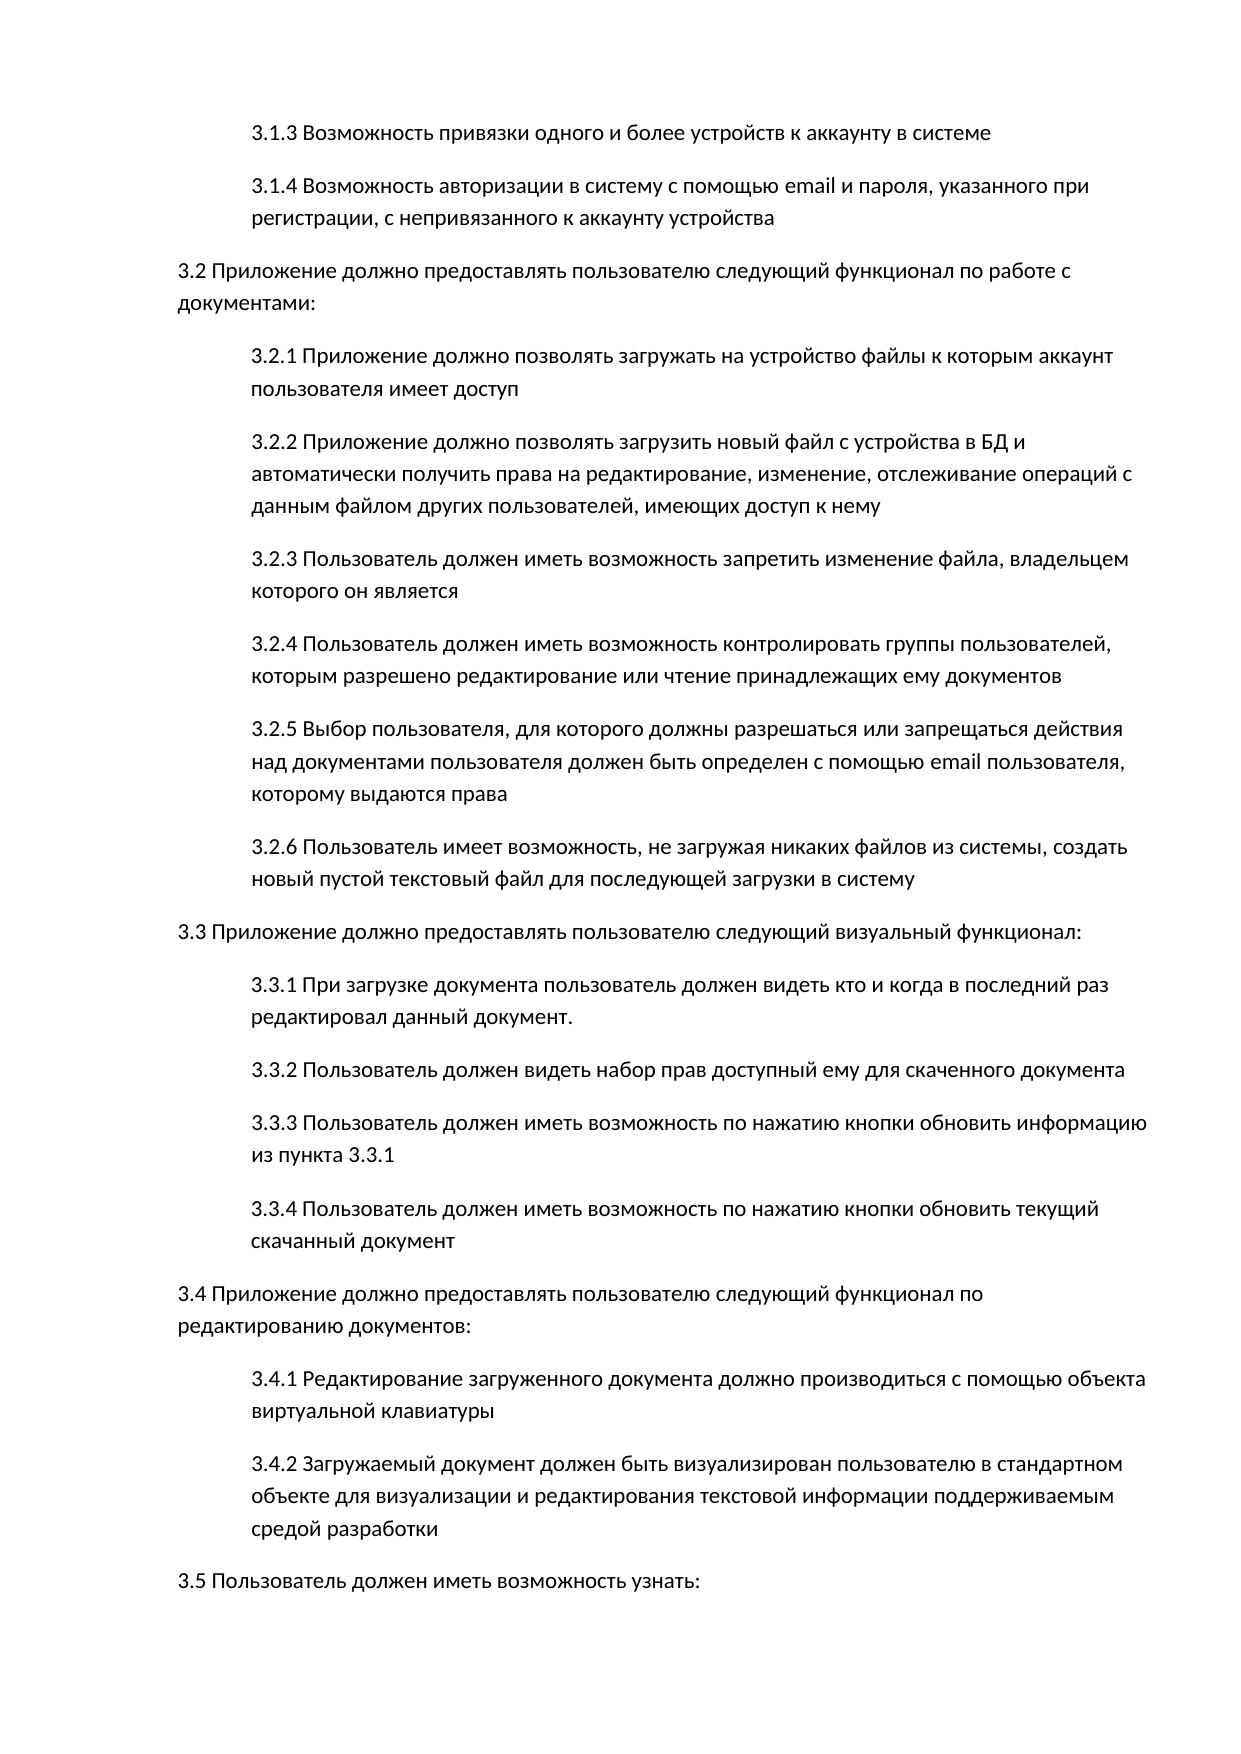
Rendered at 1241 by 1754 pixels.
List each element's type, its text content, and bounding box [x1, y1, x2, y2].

text 3.4.1 Редактирование загруженного документа должно производиться с помощью объекта виртуальной клавиатуры [251, 1364, 1152, 1424]
text 3.2 Приложение должно предоставлять пользователю следующий функционал по работе с документами: [177, 256, 1152, 317]
text 3.3.4 Пользователь должен иметь возможность по нажатию кнопки обновить текущий скачанный документ [251, 1194, 1152, 1254]
text 3.3.1 При загрузке документа пользователь должен видеть кто и когда в последний раз редактировал данный документ. [251, 970, 1152, 1030]
text 3.3.2 Пользователь должен видеть набор прав доступный ему для скаченного документа [177, 1055, 1152, 1083]
text 3.2.6 Пользователь имеет возможность, не загружая никаких файлов из системы, создать новый пустой текстовый файл для последующей загрузки в систему [251, 832, 1152, 892]
text 3.4 Приложение должно предоставлять пользователю следующий функционал по редактированию документов: [177, 1279, 1152, 1339]
text 3.1.4 Возможность авторизации в систему с помощью email и пароля, указанного при регистрации, с непривязанного к аккаунту устройства [251, 171, 1152, 231]
text 3.3.3 Пользователь должен иметь возможность по нажатию кнопки обновить информацию из пункта 3.3.1 [251, 1108, 1152, 1169]
text 3.4.2 Загружаемый документ должен быть визуализирован пользователю в стандартном объекте для визуализации и редактирования текстовой информации поддерживаемым средой разработки [251, 1449, 1152, 1542]
text 3.2.1 Приложение должно позволять загружать на устройство файлы к которым аккаунт пользователя имеет доступ [251, 342, 1152, 402]
text 3.2.5 Выбор пользователя, для которого должны разрешаться или запрещаться действия над документами пользователя должен быть определен с помощью email пользователя, которому выдаются права [251, 714, 1152, 807]
text 3.1.3 Возможность привязки одного и более устройств к аккаунту в системе [251, 118, 1152, 146]
text 3.2.2 Приложение должно позволять загрузить новый файл с устройства в БД и автоматически получить права на редактирование, изменение, отслеживание операций с данным файлом других пользователей, имеющих доступ к нему [251, 427, 1152, 519]
text 3.5 Пользователь должен иметь возможность узнать: [177, 1567, 1152, 1595]
text 3.2.3 Пользователь должен иметь возможность запретить изменение файла, владельцем которого он является [251, 544, 1152, 604]
text 3.3 Приложение должно предоставлять пользователю следующий визуальный функционал: [177, 917, 1152, 945]
text 3.2.4 Пользователь должен иметь возможность контролировать группы пользователей, которым разрешено редактирование или чтение принадлежащих ему документов [251, 629, 1152, 689]
